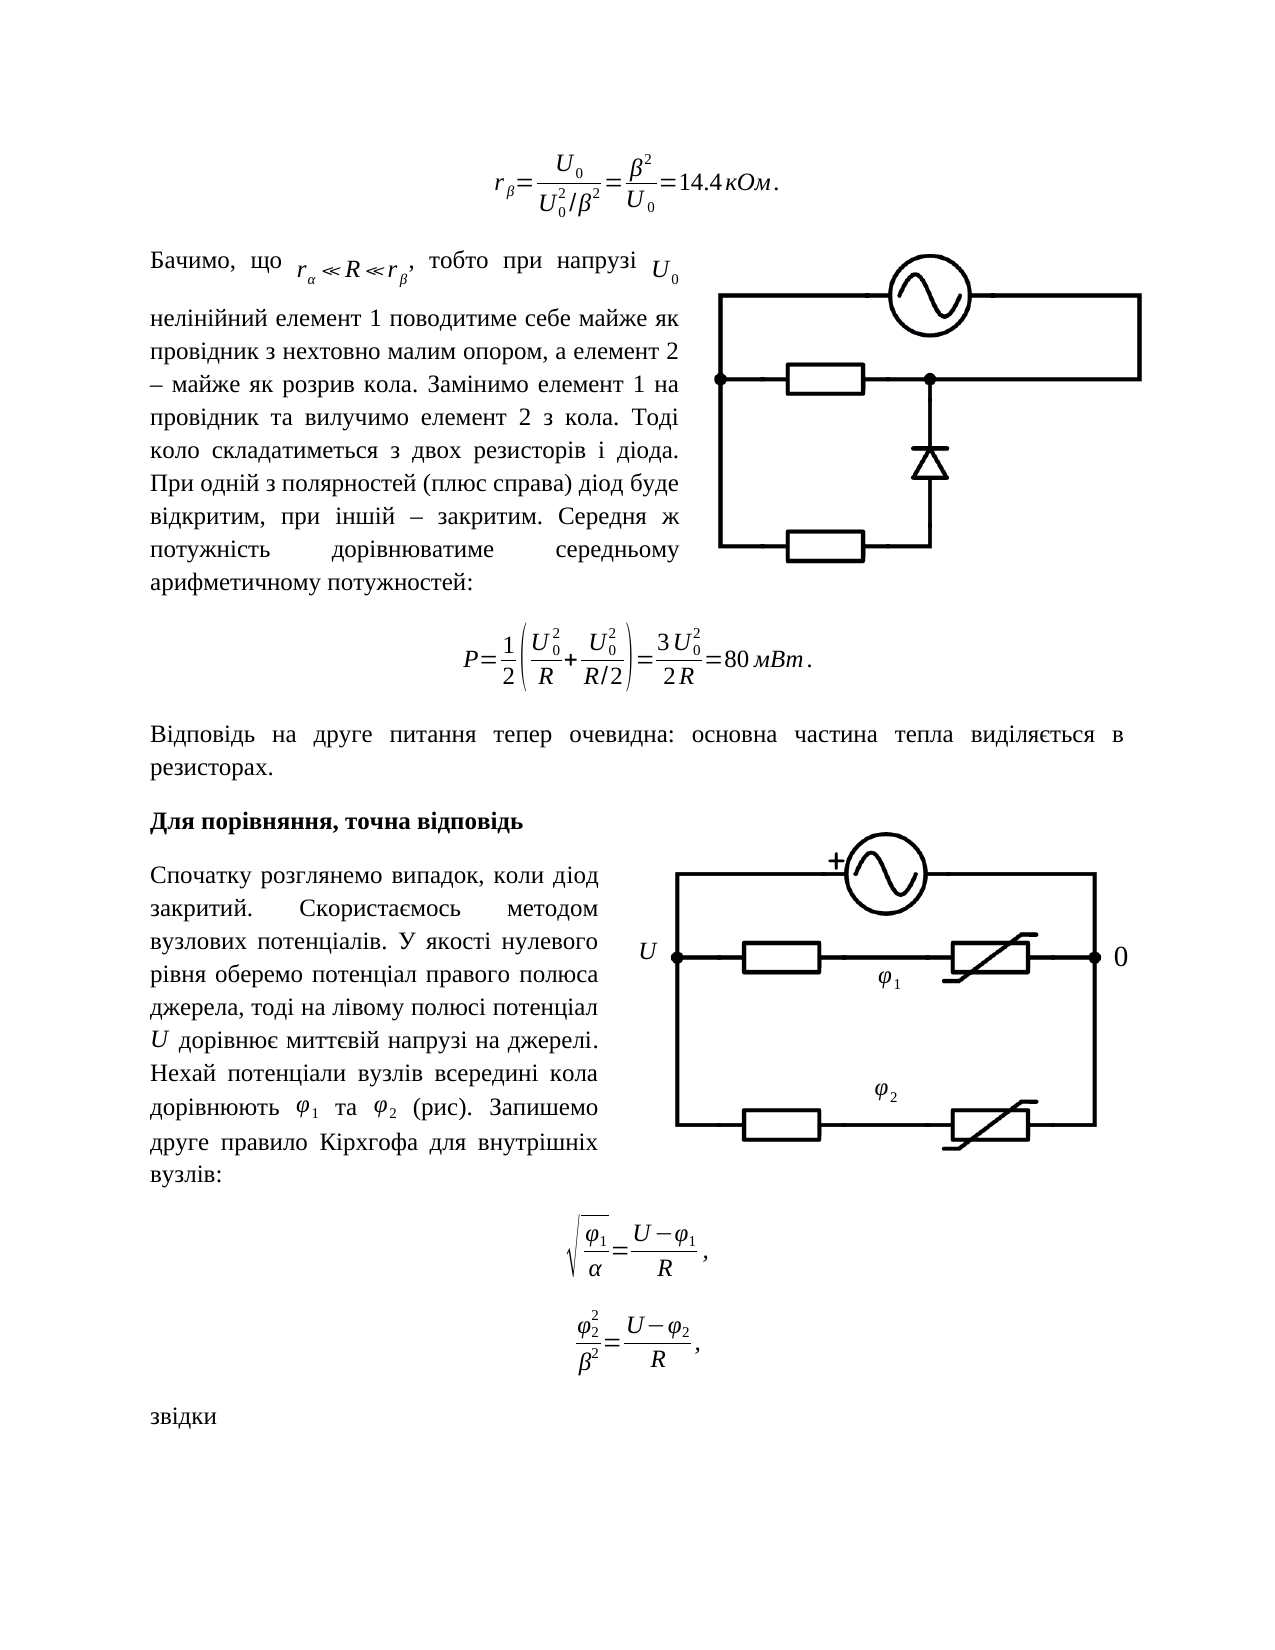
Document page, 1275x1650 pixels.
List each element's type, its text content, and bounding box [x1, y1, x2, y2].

text Для порівняння, точна відповідь [150, 806, 1125, 834]
picture [709, 246, 1148, 572]
picture [662, 822, 1113, 1153]
text Відповідь на друге питання тепер очевидна: основна частина тепла виділяється в резисторах. [150, 719, 1125, 781]
text звідки [150, 1401, 1125, 1430]
